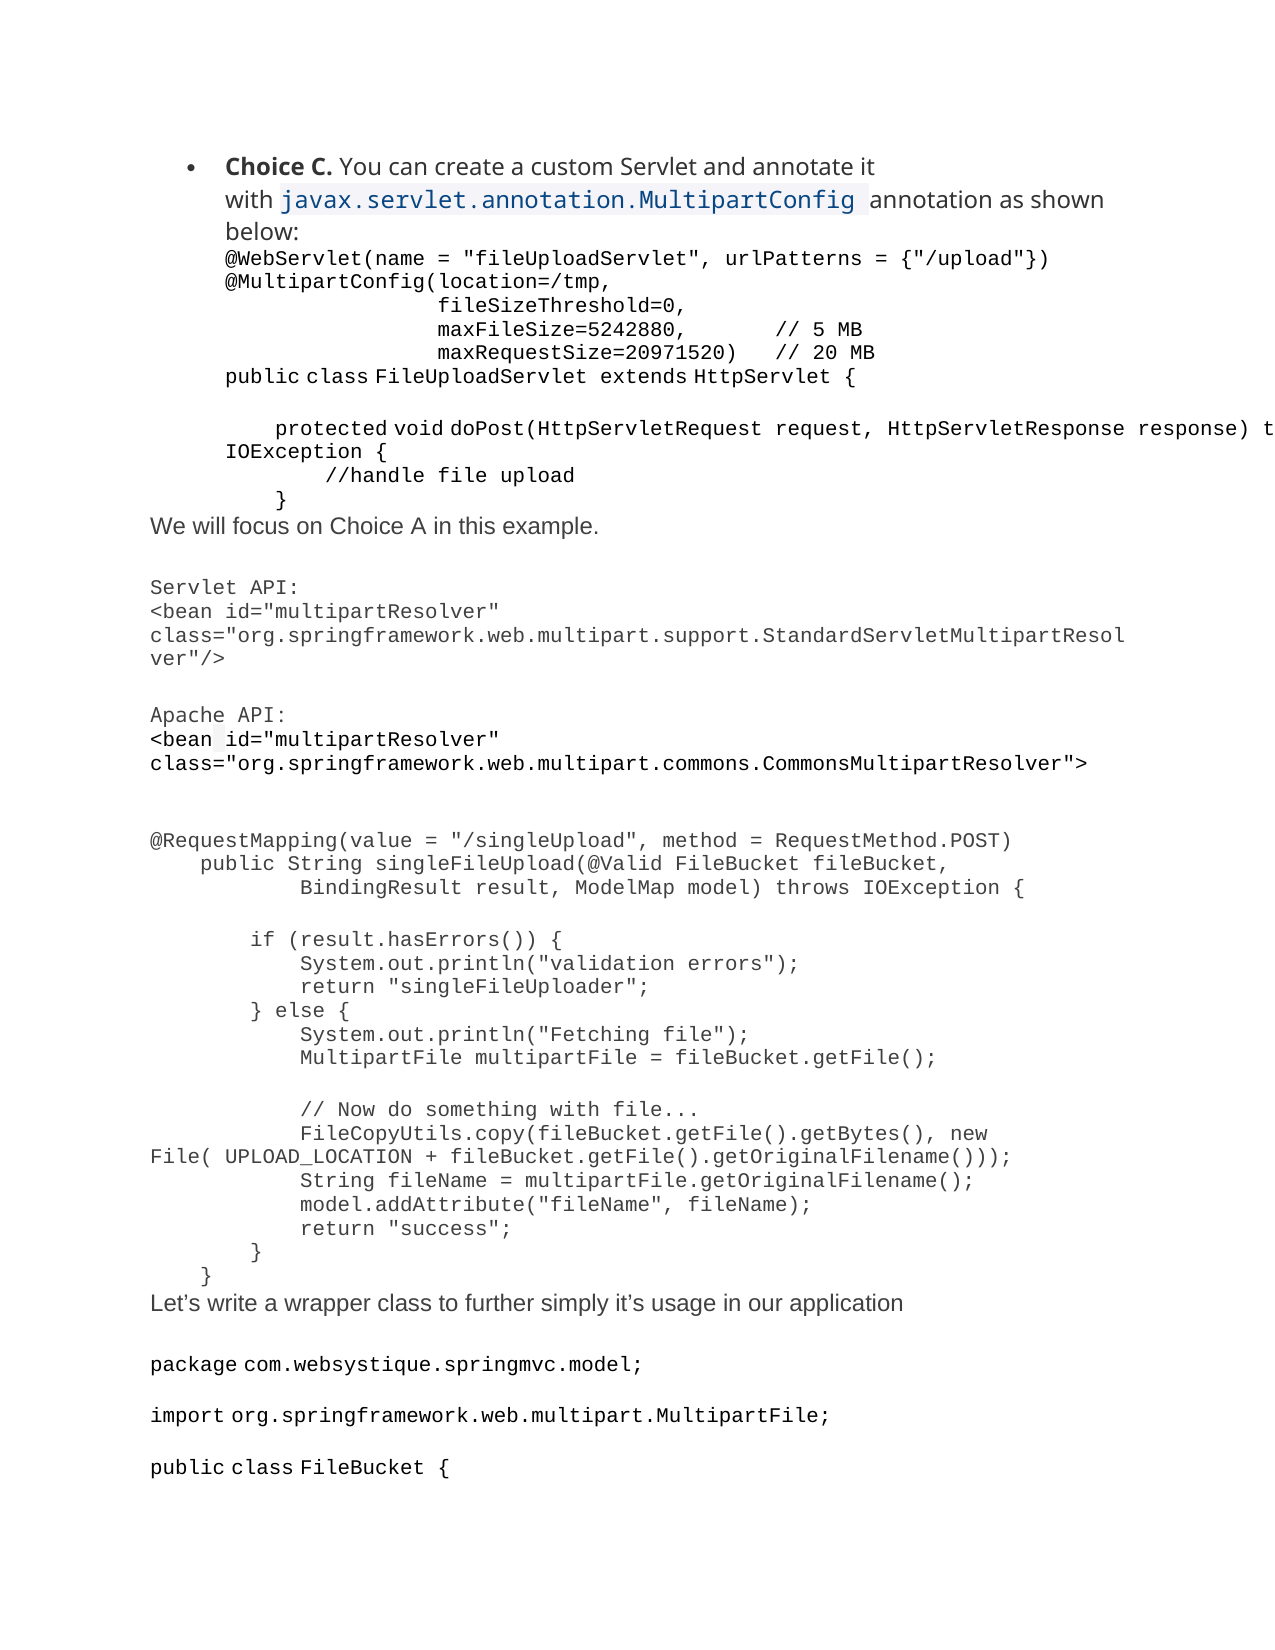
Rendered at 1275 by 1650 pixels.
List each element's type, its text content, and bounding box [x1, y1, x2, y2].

list Choice C. You can create a custom Servlet and annotate it with javax.servlet.annotation.MultipartConfig annotation as shown below: [187, 150, 1125, 248]
text if (result.hasErrors()) { [150, 929, 1125, 953]
text return "singleFileUploader"; [150, 976, 1125, 1000]
text System.out.println("Fetching file"); [150, 1023, 1125, 1047]
text MultipartFile multipartFile = fileBucket.getFile(); [150, 1047, 1125, 1071]
text model.addAttribute("fileName", fileName); [150, 1194, 1125, 1217]
text } [150, 1241, 1125, 1265]
text <bean id="multipartResolver" class="org.springframework.web.multipart.commons.CommonsMultipartResolver"> [150, 729, 1125, 776]
text @RequestMapping(value = "/singleUpload", method = RequestMethod.POST) [150, 829, 1125, 853]
text System.out.println("validation errors"); [150, 953, 1125, 976]
text } [150, 1265, 1125, 1288]
text public String singleFileUpload(@Valid FileBucket fileBucket, [150, 853, 1125, 877]
text String fileName = multipartFile.getOriginalFilename(); [150, 1170, 1125, 1194]
text FileCopyUtils.copy(fileBucket.getFile().getBytes(), new File( UPLOAD_LOCATION + fileBucket.getFile().getOriginalFilename())); [150, 1123, 1125, 1170]
text BindingResult result, ModelMap model) throws IOException { [150, 877, 1125, 901]
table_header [150, 1354, 1275, 1481]
text Servlet API: [150, 577, 1125, 601]
text Let’s write a wrapper class to further simply it’s usage in our application [150, 1288, 1125, 1316]
text return "success"; [150, 1217, 1125, 1241]
table_header @WebServlet(name = "fileUploadServlet", urlPatterns = {"/upload"}) @MultipartConfig(location=/tmp, fileSizeThreshold=0, maxFileSize=5242880, // 5 MB maxRequestSize=20971520) // 20 MB public class FileUploadServlet extends HttpServlet { protected void doPost(HttpServletRequest request, HttpServletResponse response) throws ServletException, IOException { //handle file upload } [225, 248, 1275, 512]
text We will focus on Choice A in this example. [150, 512, 1125, 540]
text // Now do something with file... [150, 1099, 1125, 1123]
text <bean id="multipartResolver" class="org.springframework.web.multipart.support.StandardServletMultipartResolver"/> [150, 601, 1125, 672]
text Apache API: [150, 700, 1125, 729]
text } else { [150, 1000, 1125, 1023]
